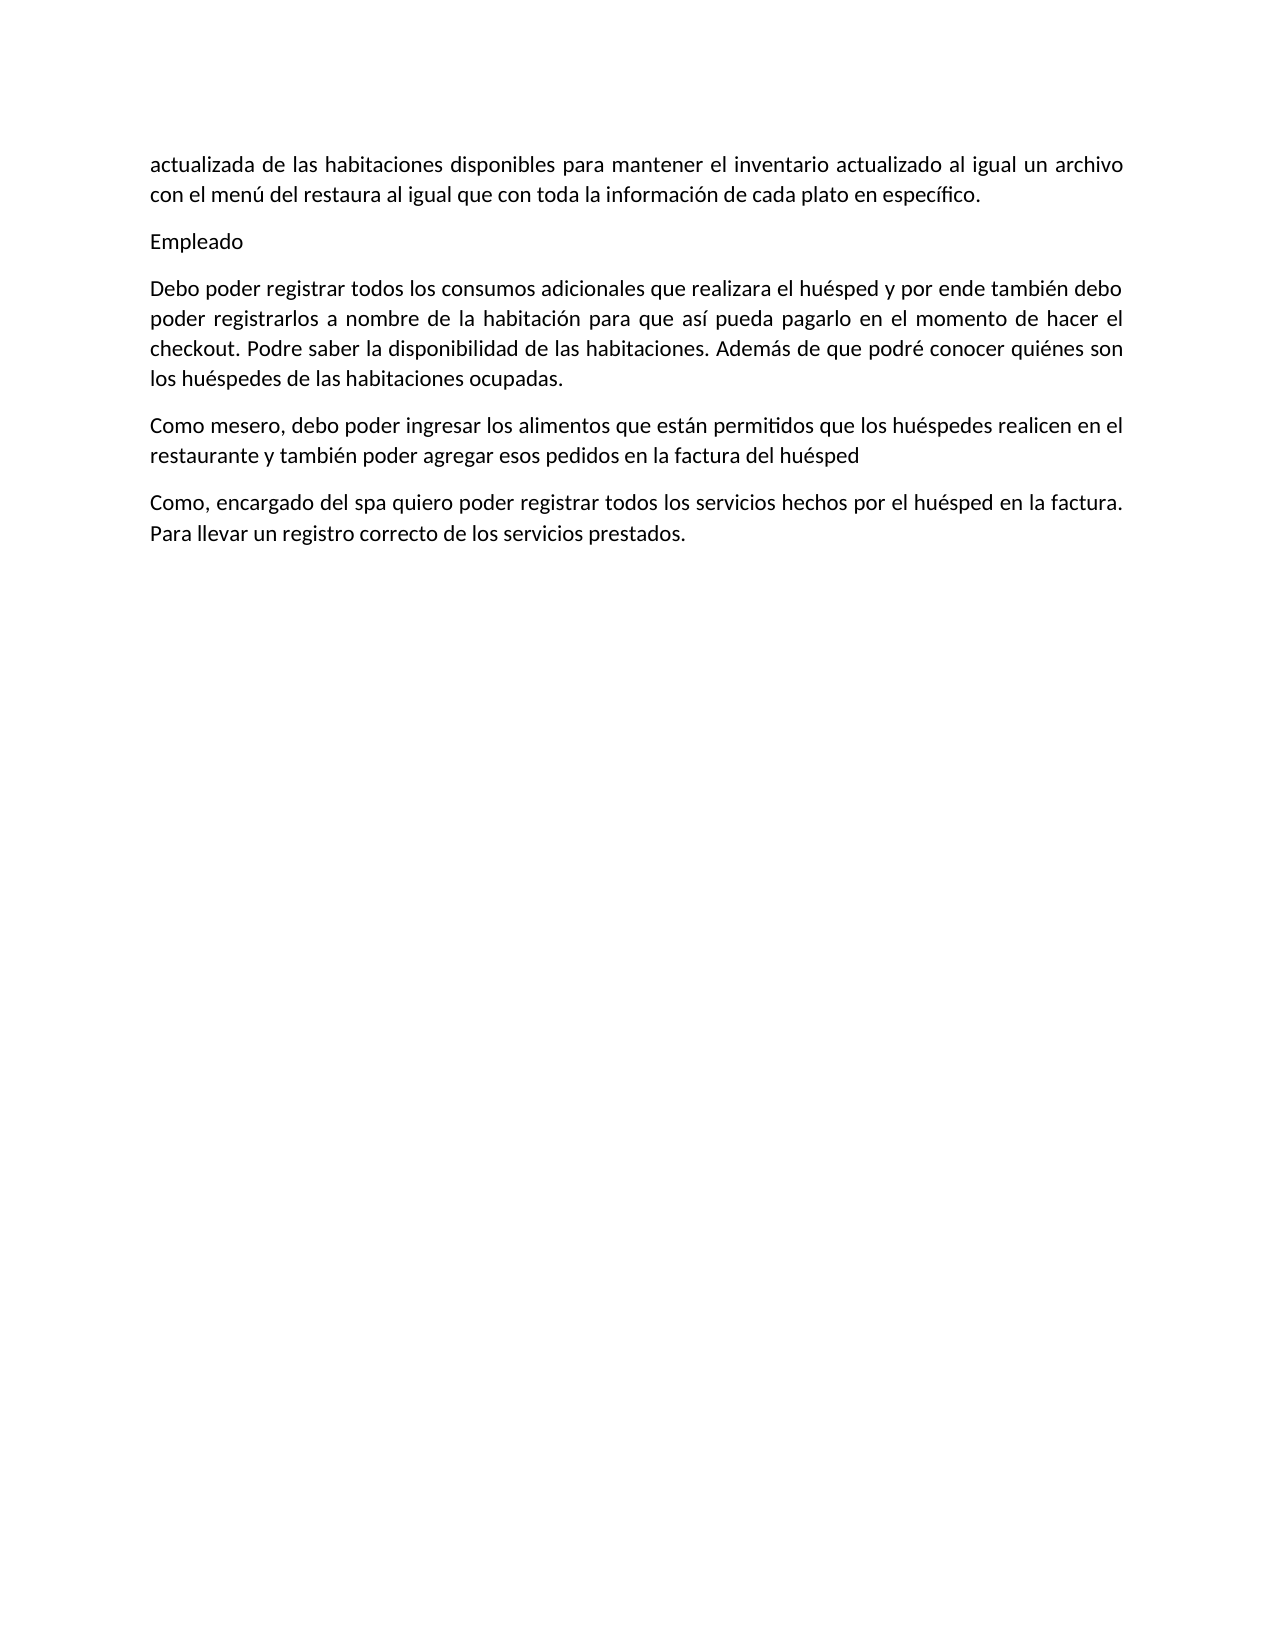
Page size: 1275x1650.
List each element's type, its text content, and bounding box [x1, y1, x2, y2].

text Como mesero, debo poder ingresar los alimentos que están permitidos que los huéspedes realicen en el restaurante y también poder agregar esos pedidos en la factura del huésped [150, 411, 1125, 470]
text Empleado [150, 227, 1125, 255]
text Como, encargado del spa quiero poder registrar todos los servicios hechos por el huésped en la factura. Para llevar un registro correcto de los servicios prestados. [150, 488, 1125, 547]
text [150, 150, 1125, 208]
text Debo poder registrar todos los consumos adicionales que realizara el huésped y por ende también debo poder registrarlos a nombre de la habitación para que así pueda pagarlo en el momento de hacer el checkout. Podre saber la disponibilidad de las habitaciones. Además de que podré conocer quiénes son los huéspedes de las habitaciones ocupadas. [150, 274, 1125, 393]
